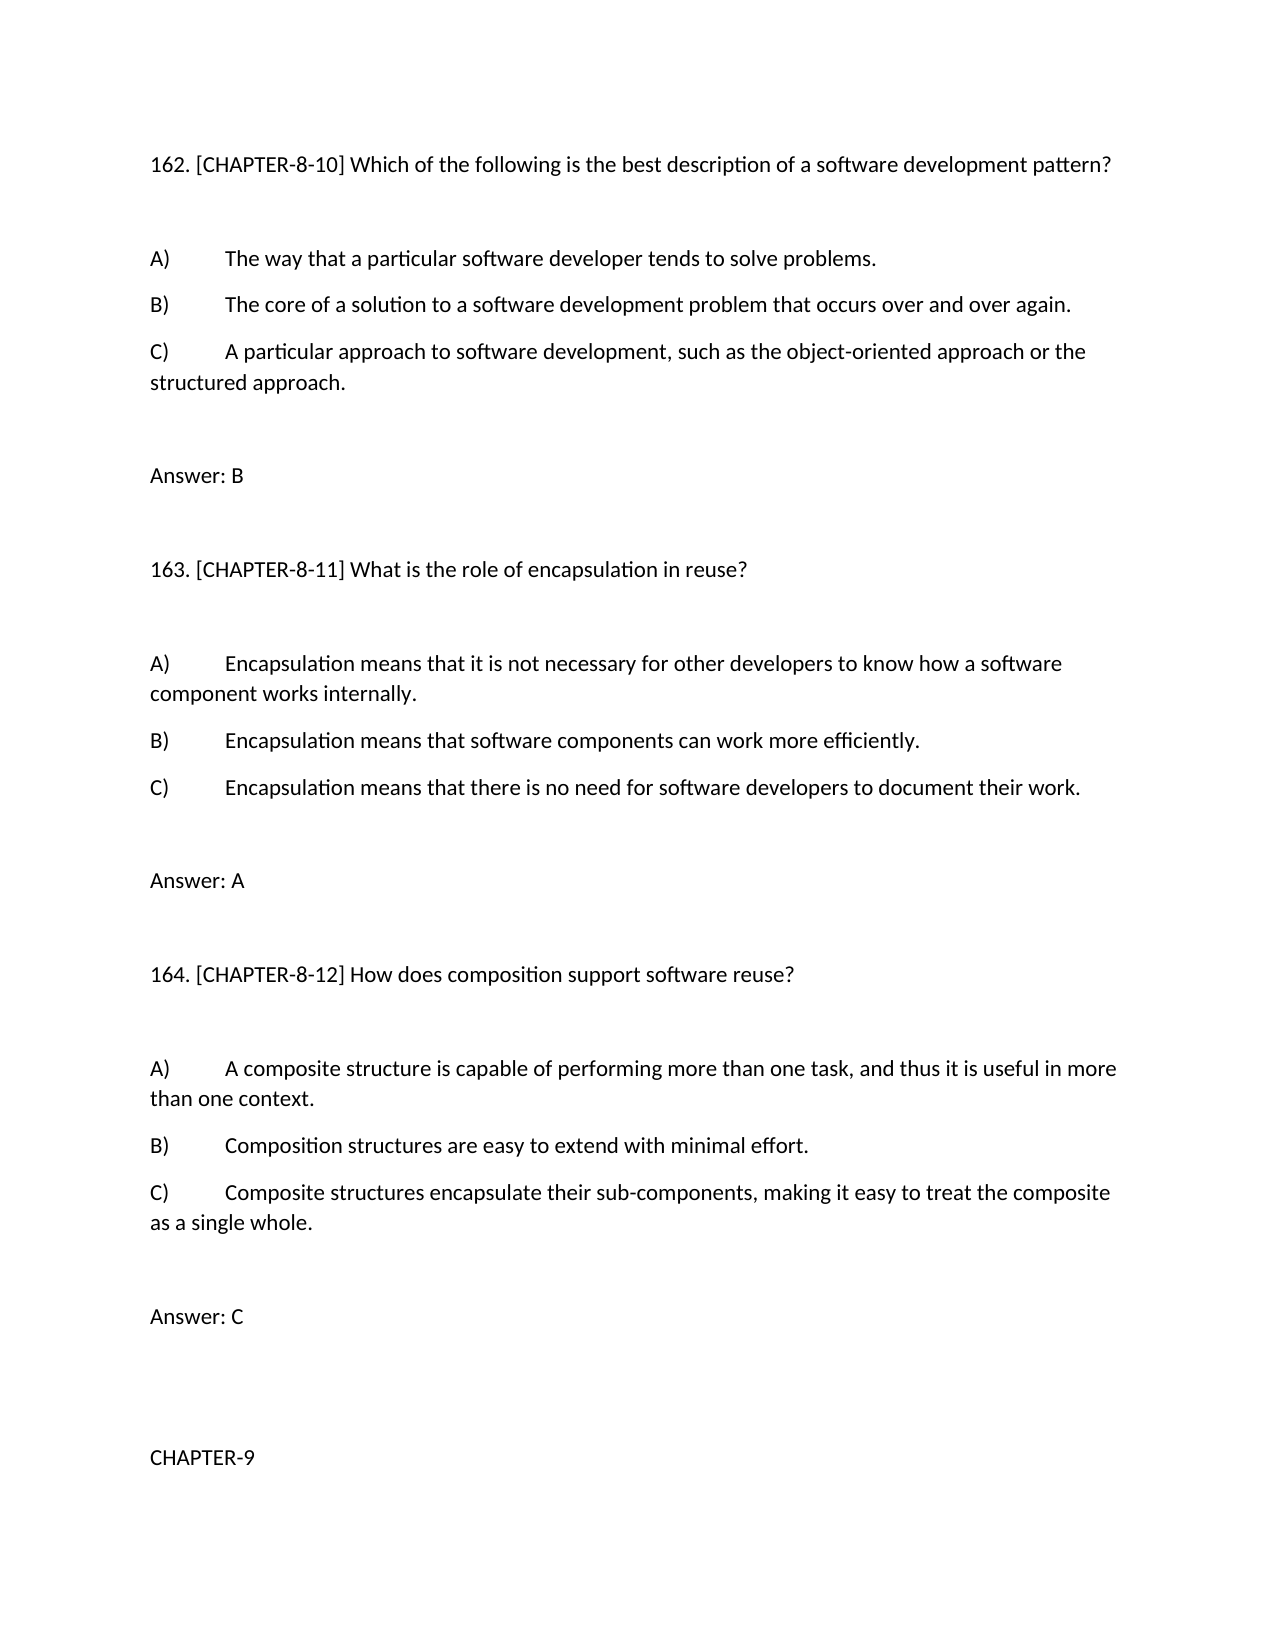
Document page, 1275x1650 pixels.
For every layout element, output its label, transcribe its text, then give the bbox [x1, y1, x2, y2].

text B) Encapsulation means that software components can work more efficiently. [150, 726, 1125, 754]
text C) Composite structures encapsulate their sub-components, making it easy to treat the composite as a single whole. [150, 1178, 1125, 1236]
text 162. [CHAPTER-8-10] Which of the following is the best description of a software development pattern? [150, 150, 1125, 178]
text Answer: B [150, 461, 1125, 489]
text 164. [CHAPTER-8-12] How does composition support software reuse? [150, 960, 1125, 988]
text A) A composite structure is capable of performing more than one task, and thus it is useful in more than one context. [150, 1054, 1125, 1112]
text Answer: A [150, 867, 1125, 895]
text C) A particular approach to software development, such as the object-oriented approach or the structured approach. [150, 337, 1125, 396]
text B) The core of a solution to a software development problem that occurs over and over again. [150, 291, 1125, 319]
text B) Composition structures are easy to extend with minimal effort. [150, 1131, 1125, 1159]
text A) The way that a particular software developer tends to solve problems. [150, 244, 1125, 272]
text A) Encapsulation means that it is not necessary for other developers to know how a software component works internally. [150, 649, 1125, 707]
text C) Encapsulation means that there is no need for software developers to document their work. [150, 773, 1125, 801]
text 163. [CHAPTER-8-11] What is the role of encapsulation in reuse? [150, 555, 1125, 583]
text CHAPTER-9 [150, 1443, 1125, 1471]
text Answer: C [150, 1302, 1125, 1330]
